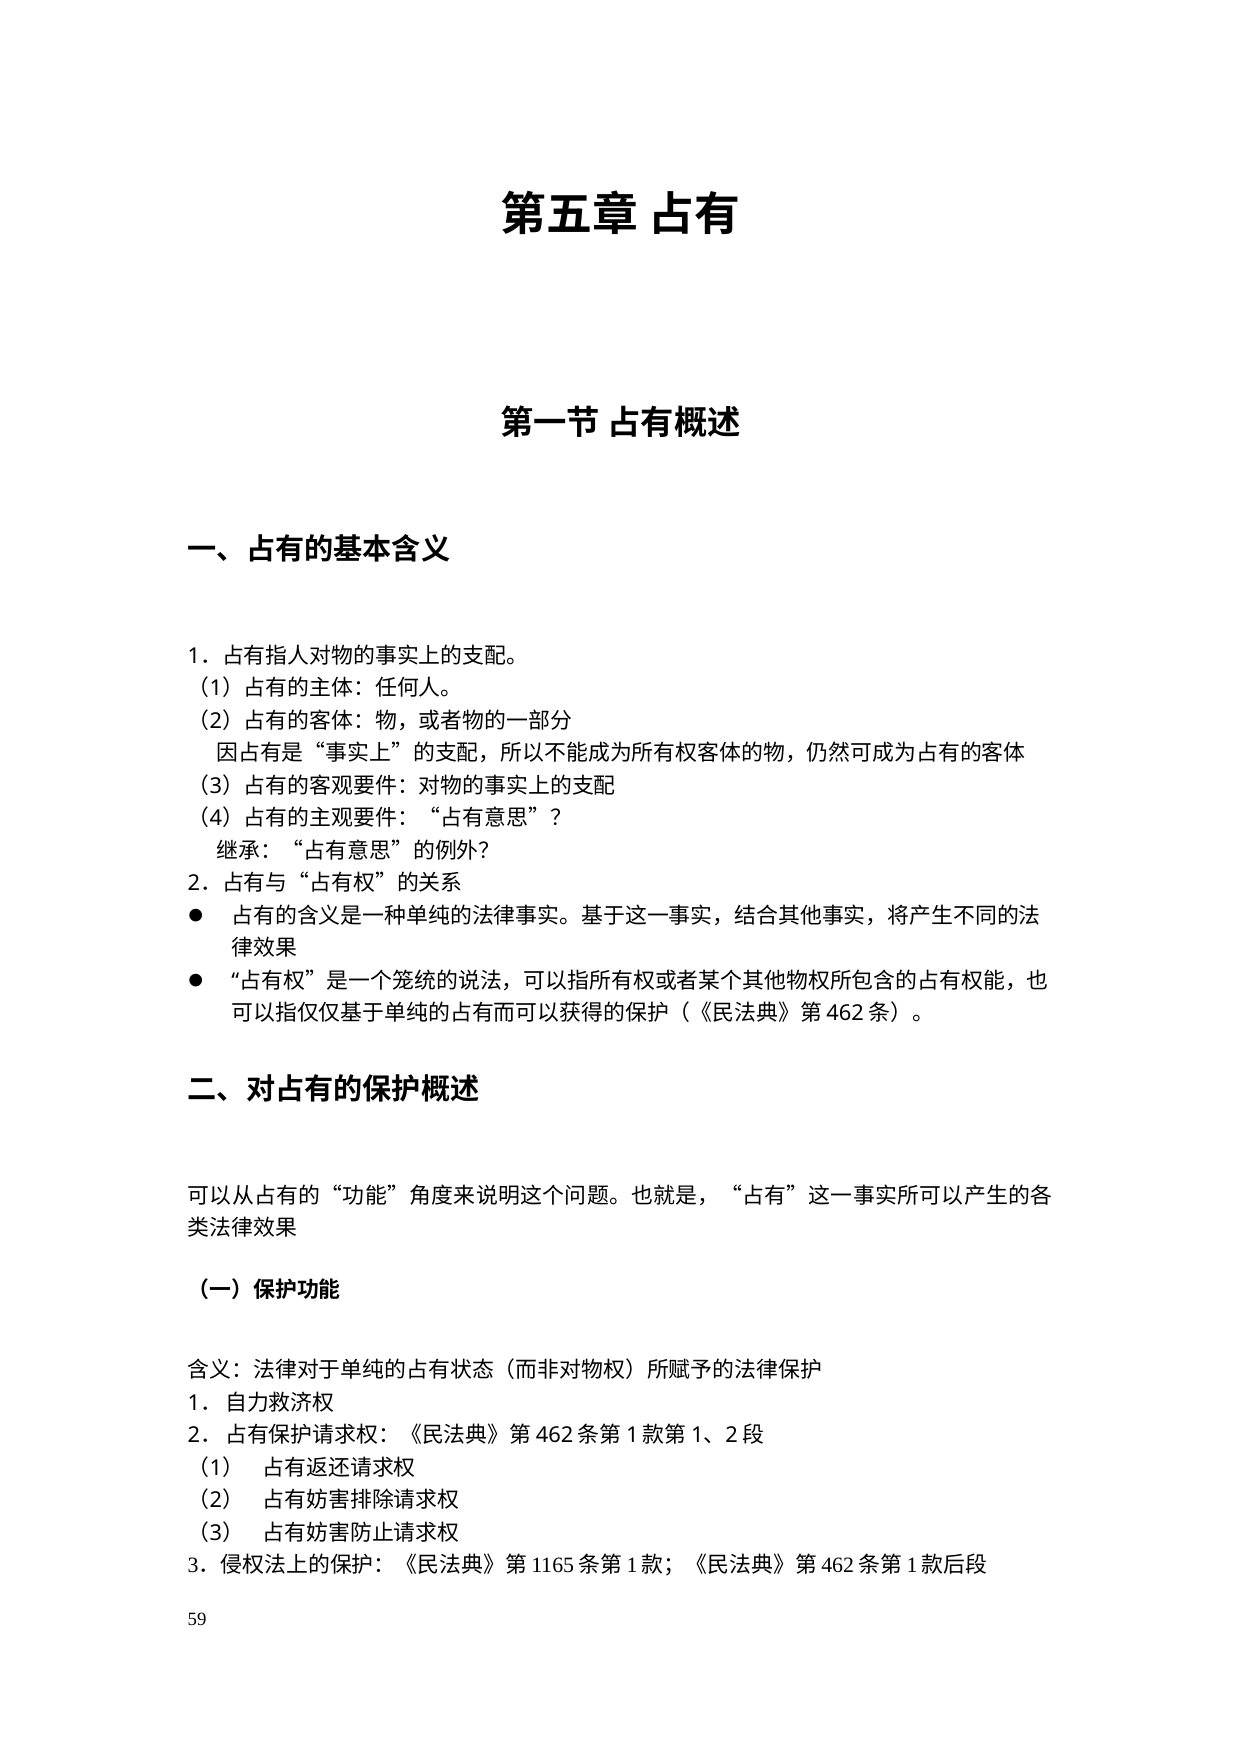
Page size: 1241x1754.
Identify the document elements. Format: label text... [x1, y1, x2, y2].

text （2）占有的客体：物，或者物的一部分 [187, 702, 1053, 735]
list 自力救济权 [187, 1384, 1053, 1417]
list 占有返还请求权 [187, 1449, 1053, 1482]
text （1）占有的主体：任何人。 [187, 670, 1053, 702]
text （3）占有的客观要件：对物的事实上的支配 [187, 767, 1053, 800]
list 占有妨害排除请求权 [187, 1482, 1053, 1514]
text 2．占有与“占有权”的关系 [187, 865, 1053, 897]
text 第五章 占有 [187, 162, 1053, 259]
text 继承：“占有意思”的例外？ [187, 832, 1053, 865]
text 3．侵权法上的保护：《民法典》第1165条第1款；《民法典》第462条第1款后段 [187, 1547, 1053, 1579]
text 一、占有的基本含义 [187, 514, 1053, 579]
text （4）占有的主观要件：“占有意思”？ [187, 800, 1053, 832]
text 含义：法律对于单纯的占有状态（而非对物权）所赋予的法律保护 [187, 1352, 1053, 1384]
text 可以从占有的“功能”角度来说明这个问题。也就是，“占有”这一事实所可以产生的各类法律效果 [187, 1177, 1053, 1242]
list 占有保护请求权：《民法典》第462条第1款第1、2段 [187, 1417, 1053, 1449]
text 第一节 占有概述 [187, 387, 1053, 452]
text 因占有是“事实上”的支配，所以不能成为所有权客体的物，仍然可成为占有的客体 [187, 735, 1053, 767]
text 1．占有指人对物的事实上的支配。 [187, 637, 1053, 670]
text （一）保护功能 [187, 1272, 1053, 1304]
text 二、对占有的保护概述 [187, 1054, 1053, 1119]
list 占有的含义是一种单纯的法律事实。基于这一事实，结合其他事实，将产生不同的法律效果 [187, 897, 1053, 962]
list 占有妨害防止请求权 [187, 1514, 1053, 1547]
list “占有权”是一个笼统的说法，可以指所有权或者某个其他物权所包含的占有权能，也可以指仅仅基于单纯的占有而可以获得的保护（《民法典》第462条）。 [187, 962, 1053, 1027]
